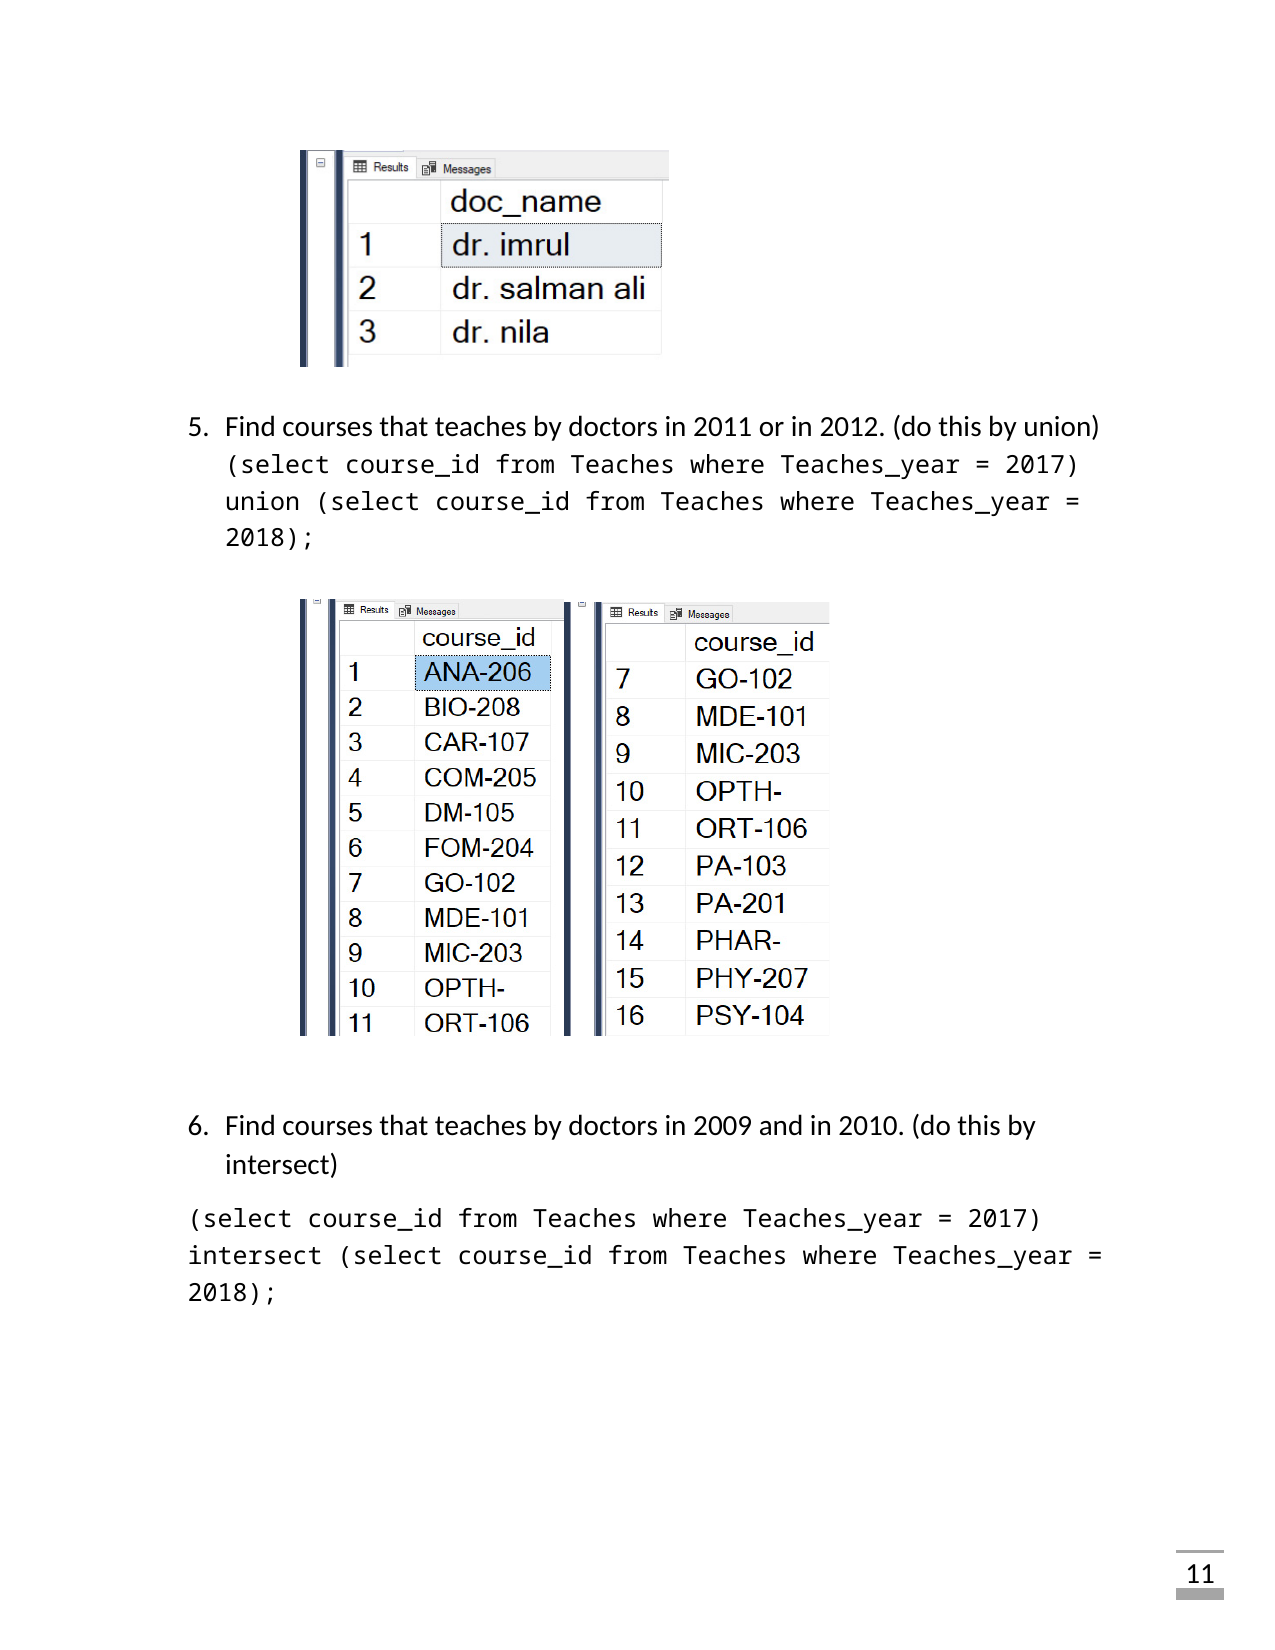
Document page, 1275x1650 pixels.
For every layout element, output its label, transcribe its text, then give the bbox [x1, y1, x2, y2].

list (select course_id from Teaches where Teaches_year = 2017) union (select course_id from Teaches where Teaches_year = 2018); [225, 447, 1125, 554]
picture [300, 599, 830, 1036]
text (select course_id from Teaches where Teaches_year = 2017) intersect (select course_id from Teaches where Teaches_year = 2018); [187, 1201, 1125, 1309]
picture [300, 150, 669, 367]
list Find courses that teaches by doctors in 2011 or in 2012. (do this by union) [187, 408, 1125, 444]
list Find courses that teaches by doctors in 2009 and in 2010. (do this by intersect) [187, 1107, 1125, 1182]
